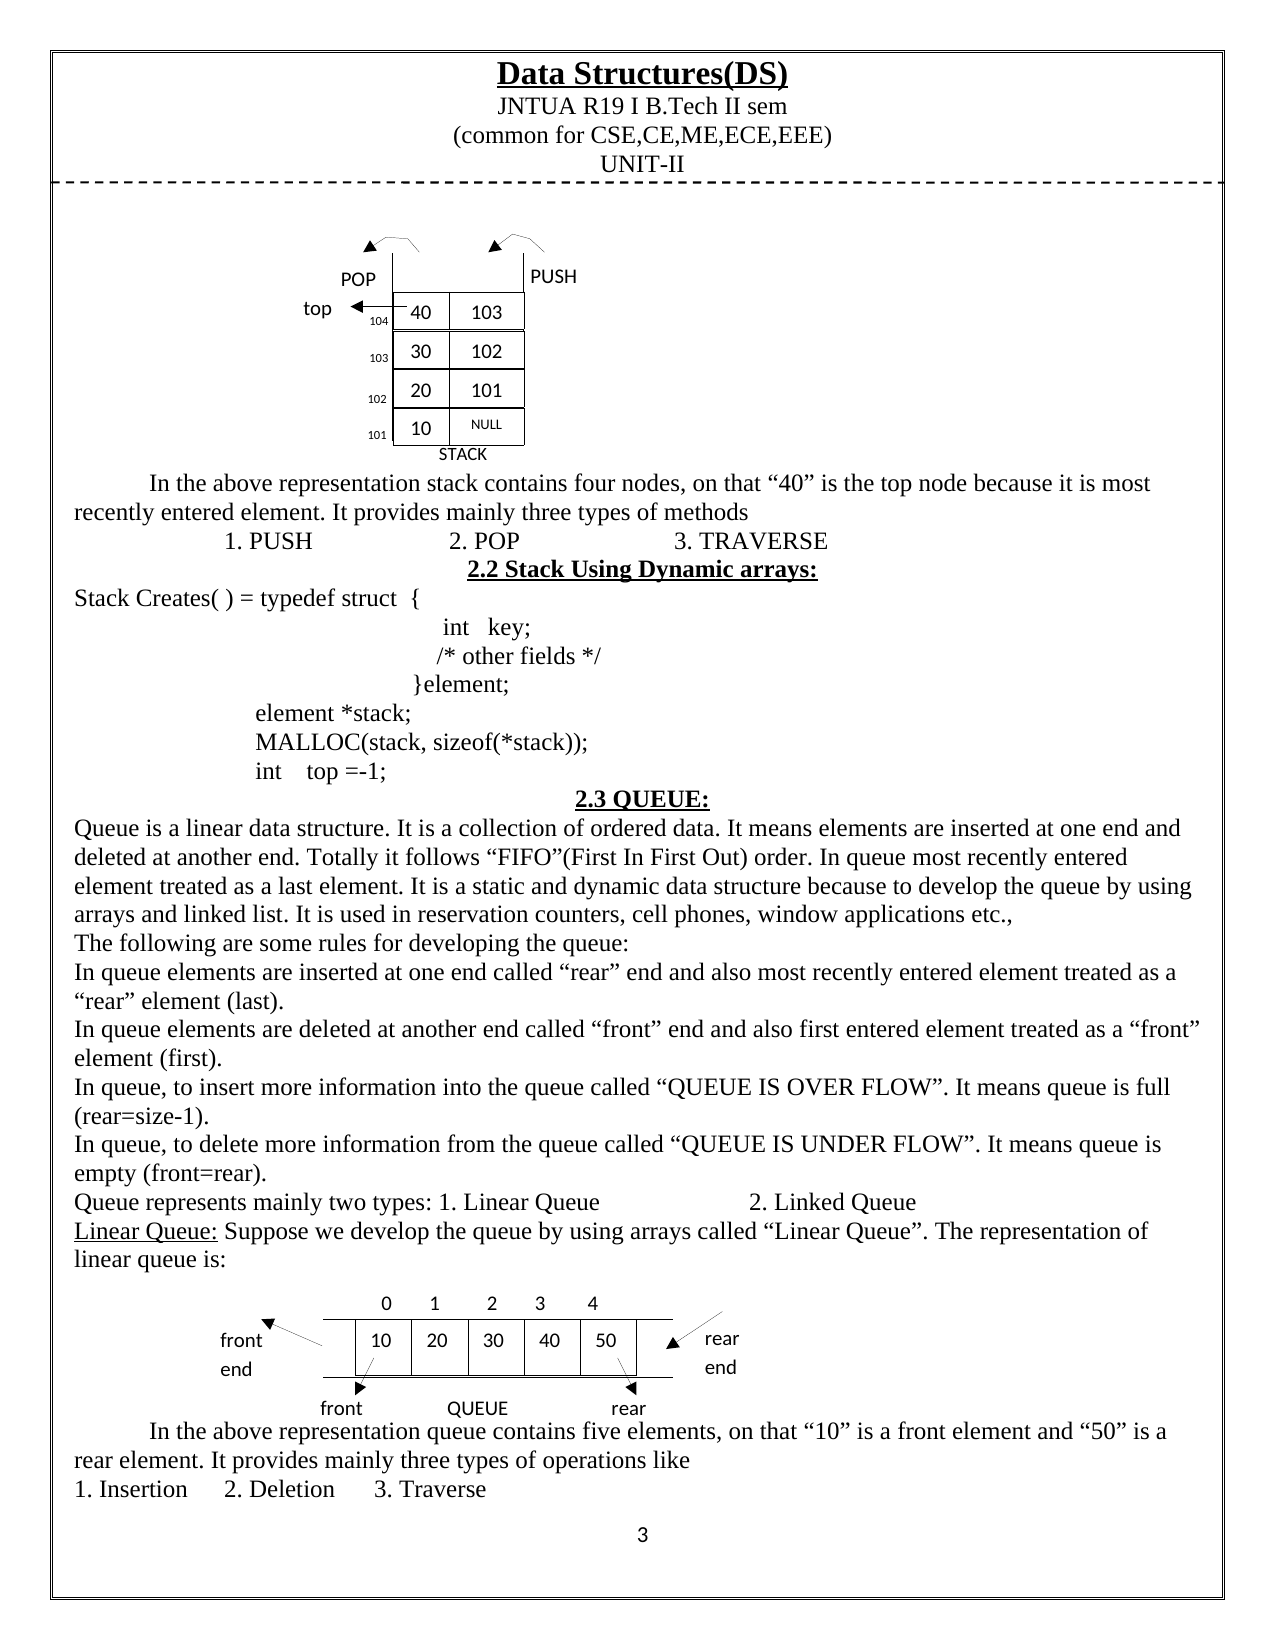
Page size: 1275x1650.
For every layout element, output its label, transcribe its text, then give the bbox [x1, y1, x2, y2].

text int key; [74, 612, 1211, 641]
text Linear Queue: Suppose we develop the queue by using arrays called “Linear Queue”. The representation of linear queue is: [74, 1216, 1211, 1273]
text In queue elements are deleted at another end called “front” end and also first entered element treated as a “front” element (first). [74, 1014, 1211, 1072]
text 1. Insertion 2. Deletion 3. Traverse [74, 1474, 1211, 1503]
text In queue, to insert more information into the queue called “QUEUE IS OVER FLOW”. It means queue is full (rear=size-1). [74, 1072, 1211, 1129]
text 2.2 Stack Using Dynamic arrays: [74, 554, 1211, 583]
text 2.3 QUEUE: [74, 784, 1211, 813]
text Queue represents mainly two types: 1. Linear Queue 2. Linked Queue [74, 1187, 1211, 1216]
text In queue elements are inserted at one end called “rear” end and also most recently entered element treated as a “rear” element (last). [74, 957, 1211, 1014]
text int top =-1; [74, 756, 1211, 784]
text Queue is a linear data structure. It is a collection of ordered data. It means elements are inserted at one end and deleted at another end. Totally it follows “FIFO”(First In First Out) order. In queue most recently entered element treated as a last element. It is a static and dynamic data structure because to develop the queue by using arrays and linked list. It is used in reservation counters, cell phones, window applications etc., [74, 813, 1211, 928]
text MALLOC(stack, sizeof(*stack)); [74, 727, 1211, 756]
text The following are some rules for developing the queue: [74, 928, 1211, 957]
text 1. PUSH 2. POP 3. TRAVERSE [74, 526, 1211, 554]
text In the above representation stack contains four nodes, on that “40” is the top node because it is most recently entered element. It provides mainly three types of methods [74, 468, 1211, 526]
text In the above representation queue contains five elements, on that “10” is a front element and “50” is a rear element. It provides mainly three types of operations like [74, 1416, 1211, 1474]
text /* other fields */ [74, 641, 1211, 669]
text element *stack; [74, 698, 1211, 727]
text In queue, to delete more information from the queue called “QUEUE IS UNDER FLOW”. It means queue is empty (front=rear). [74, 1129, 1211, 1187]
text Stack Creates( ) = typedef struct { [74, 583, 1211, 612]
text }element; [74, 669, 1211, 698]
